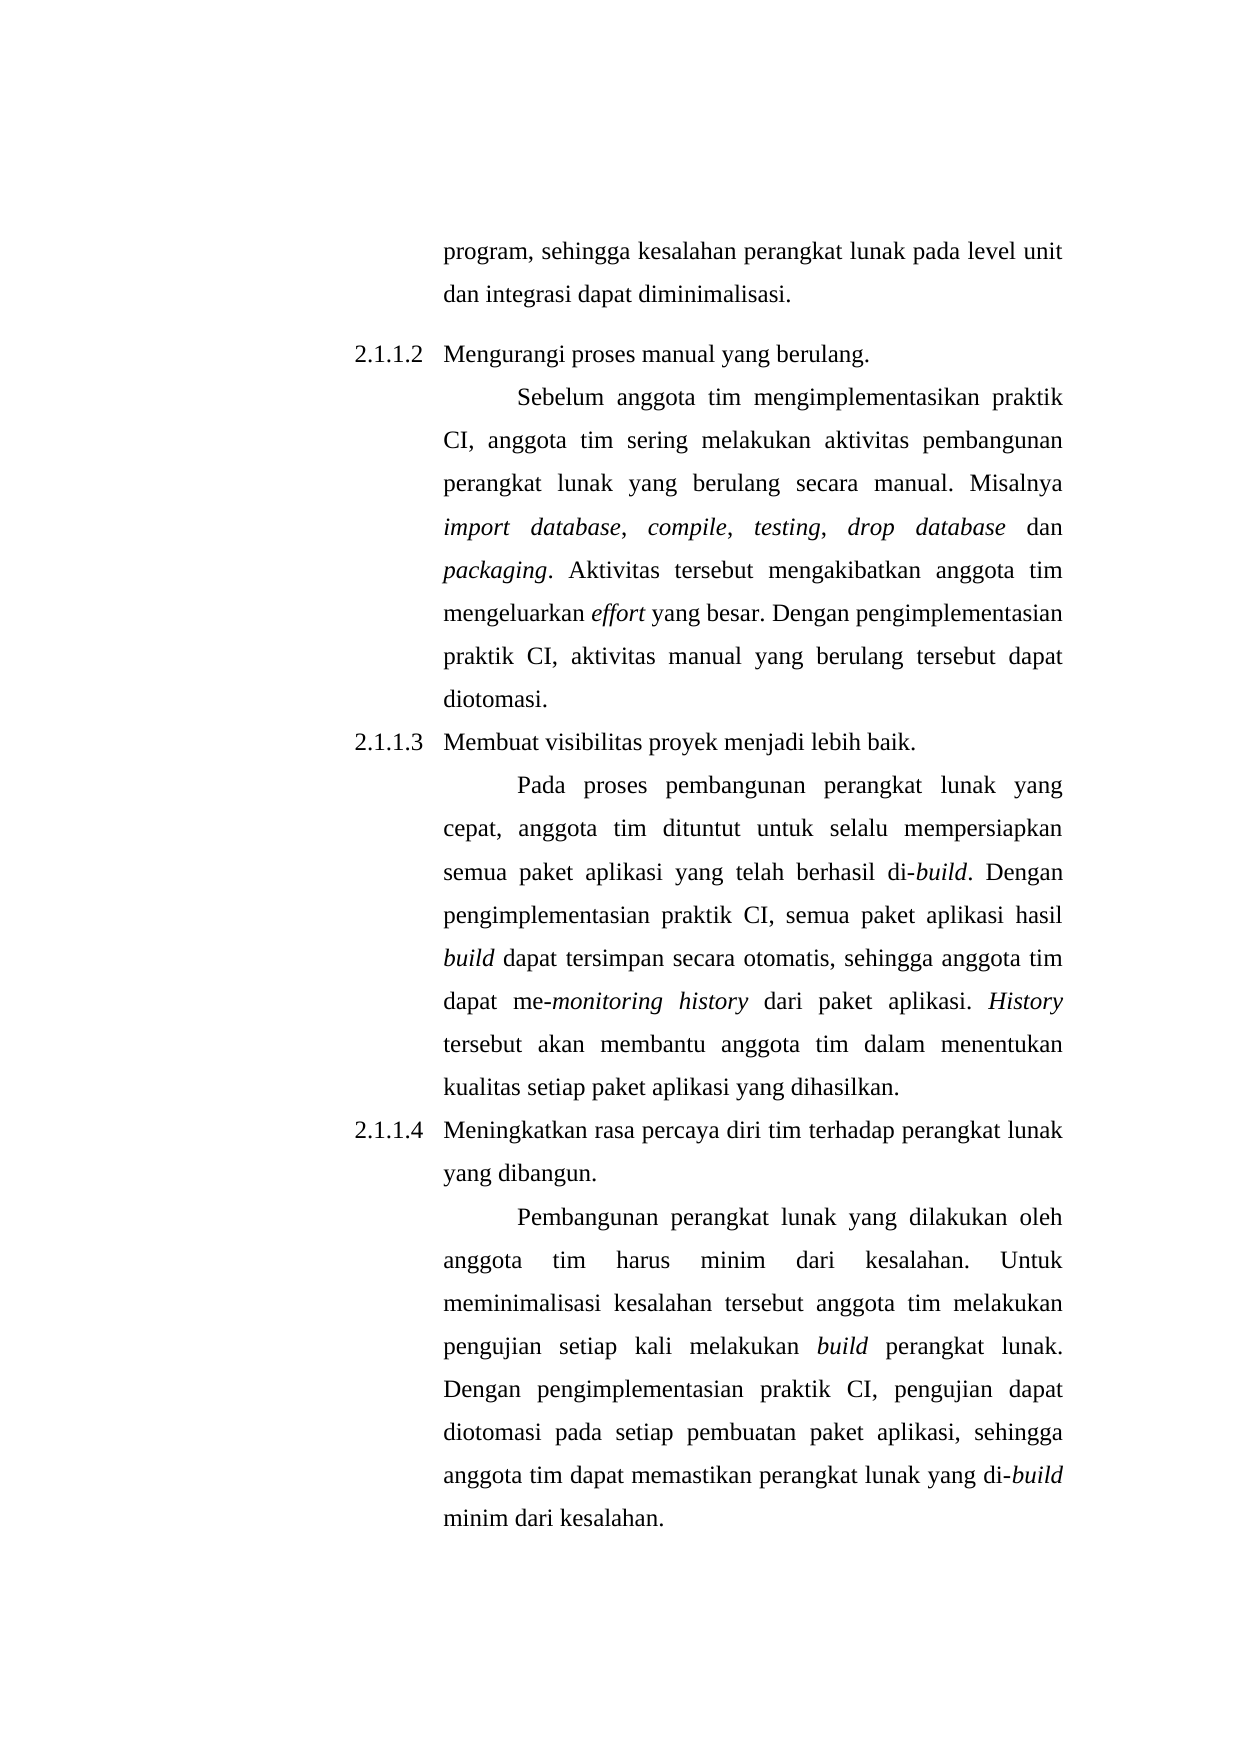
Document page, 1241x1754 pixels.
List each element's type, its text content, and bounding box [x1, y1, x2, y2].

text Pada proses pembangunan perangkat lunak yang cepat, anggota tim dituntut untuk selalu mempersiapkan semua paket aplikasi yang telah berhasil di-build. Dengan pengimplementasian praktik CI, semua paket aplikasi hasil build dapat tersimpan secara otomatis, sehingga anggota tim dapat me-monitoring history dari paket aplikasi. History tersebut akan membantu anggota tim dalam menentukan kualitas setiap paket aplikasi yang dihasilkan. [443, 770, 1063, 1101]
text Sebelum anggota tim mengimplementasikan praktik CI, anggota tim sering melakukan aktivitas pembangunan perangkat lunak yang berulang secara manual. Misalnya import database, compile, testing, drop database dan packaging. Aktivitas tersebut mengakibatkan anggota tim mengeluarkan effort yang besar. Dengan pengimplementasian praktik CI, aktivitas manual yang berulang tersebut dapat diotomasi. [443, 382, 1063, 713]
list Mengurangi proses manual yang berulang. [354, 339, 1063, 368]
list Meningkatkan rasa percaya diri tim terhadap perangkat lunak yang dibangun. [354, 1115, 1063, 1187]
list Membuat visibilitas proyek menjadi lebih baik. [354, 727, 1063, 756]
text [443, 236, 1063, 308]
text Pembangunan perangkat lunak yang dilakukan oleh anggota tim harus minim dari kesalahan. Untuk meminimalisasi kesalahan tersebut anggota tim melakukan pengujian setiap kali melakukan build perangkat lunak. Dengan pengimplementasian praktik CI, pengujian dapat diotomasi pada setiap pembuatan paket aplikasi, sehingga anggota tim dapat memastikan perangkat lunak yang di-build minim dari kesalahan. [443, 1202, 1063, 1532]
